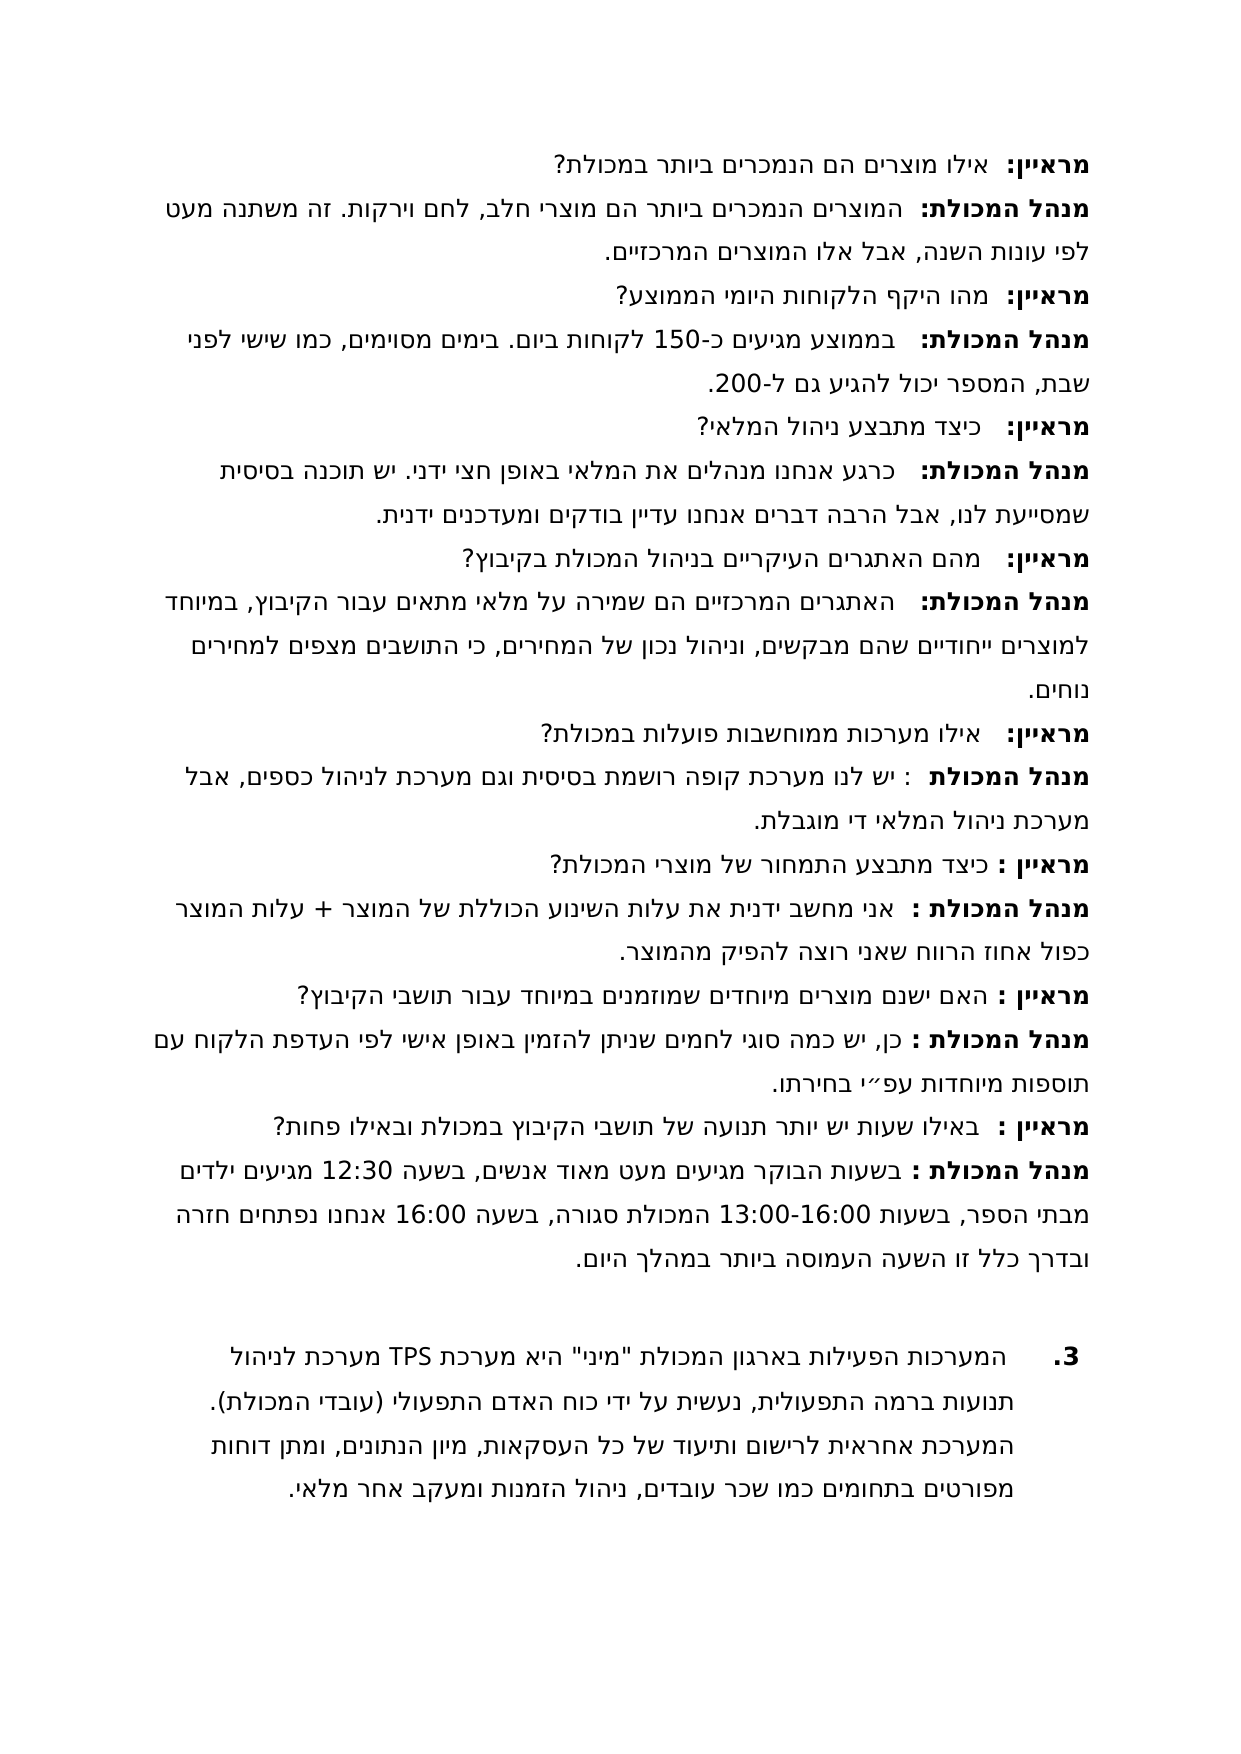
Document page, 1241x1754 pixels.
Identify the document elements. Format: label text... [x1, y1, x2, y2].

text מראיין: אילו מוצרים הם הנמכרים ביותר במכולת? מנהל המכולת: המוצרים הנמכרים ביותר הם מוצרי חלב, לחם וירקות. זה משתנה מעט לפי עונות השנה, אבל אלו המוצרים המרכזיים. [150, 150, 1090, 267]
text מראיין : כיצד מתבצע התמחור של מוצרי המכולת? [150, 850, 1090, 879]
text מנהל המכולת : בשעות הבוקר מגיעים מעט מאוד אנשים, בשעה 12:30 מגיעים ילדים מבתי הספר, בשעות 13:00-16:00 המכולת סגורה, בשעה 16:00 אנחנו נפתחים חזרה ובדרך כלל זו השעה העמוסה ביותר במהלך היום. [150, 1156, 1090, 1273]
text מראיין : האם ישנם מוצרים מיוחדים שמוזמנים במיוחד עבור תושבי הקיבוץ? [150, 981, 1090, 1010]
text מראיין: מהו היקף הלקוחות היומי הממוצע? מנהל המכולת: בממוצע מגיעים כ-150 לקוחות ביום. בימים מסוימים, כמו שישי לפני שבת, המספר יכול להגיע גם ל-200. [150, 281, 1090, 398]
text מראיין : באילו שעות יש יותר תנועה של תושבי הקיבוץ במכולת ובאילו פחות? [150, 1112, 1090, 1142]
text מראיין: אילו מערכות ממוחשבות פועלות במכולת? מנהל המכולת : יש לנו מערכת קופה רושמת בסיסית וגם מערכת לניהול כספים, אבל מערכת ניהול המלאי די מוגבלת. [150, 719, 1090, 835]
text מנהל המכולת : אני מחשב ידנית את עלות השינוע הכוללת של המוצר + עלות המוצר כפול אחוז הרווח שאני רוצה להפיק מהמוצר. [150, 894, 1090, 967]
text מנהל המכולת : כן, יש כמה סוגי לחמים שניתן להזמין באופן אישי לפי העדפת הלקוח עם תוספות מיוחדות עפ״י בחירתו. [150, 1025, 1090, 1098]
list המערכות הפעילות בארגון המכולת "מיני" היא מערכת TPS מערכת לניהול תנועות ברמה התפעולית, נעשית על ידי כוח האדם התפעולי (עובדי המכולת). המערכת אחראית לרישום ותיעוד של כל העסקאות, מיון הנתונים, ומתן דוחות מפורטים בתחומים כמו שכר עובדים, ניהול הזמנות ומעקב אחר מלאי. [150, 1338, 1053, 1504]
text מראיין: מהם האתגרים העיקריים בניהול המכולת בקיבוץ? מנהל המכולת: האתגרים המרכזיים הם שמירה על מלאי מתאים עבור הקיבוץ, במיוחד למוצרים ייחודיים שהם מבקשים, וניהול נכון של המחירים, כי התושבים מצפים למחירים נוחים. [150, 544, 1090, 704]
text מראיין: כיצד מתבצע ניהול המלאי? מנהל המכולת: כרגע אנחנו מנהלים את המלאי באופן חצי ידני. יש תוכנה בסיסית שמסייעת לנו, אבל הרבה דברים אנחנו עדיין בודקים ומעדכנים ידנית. [150, 412, 1090, 529]
